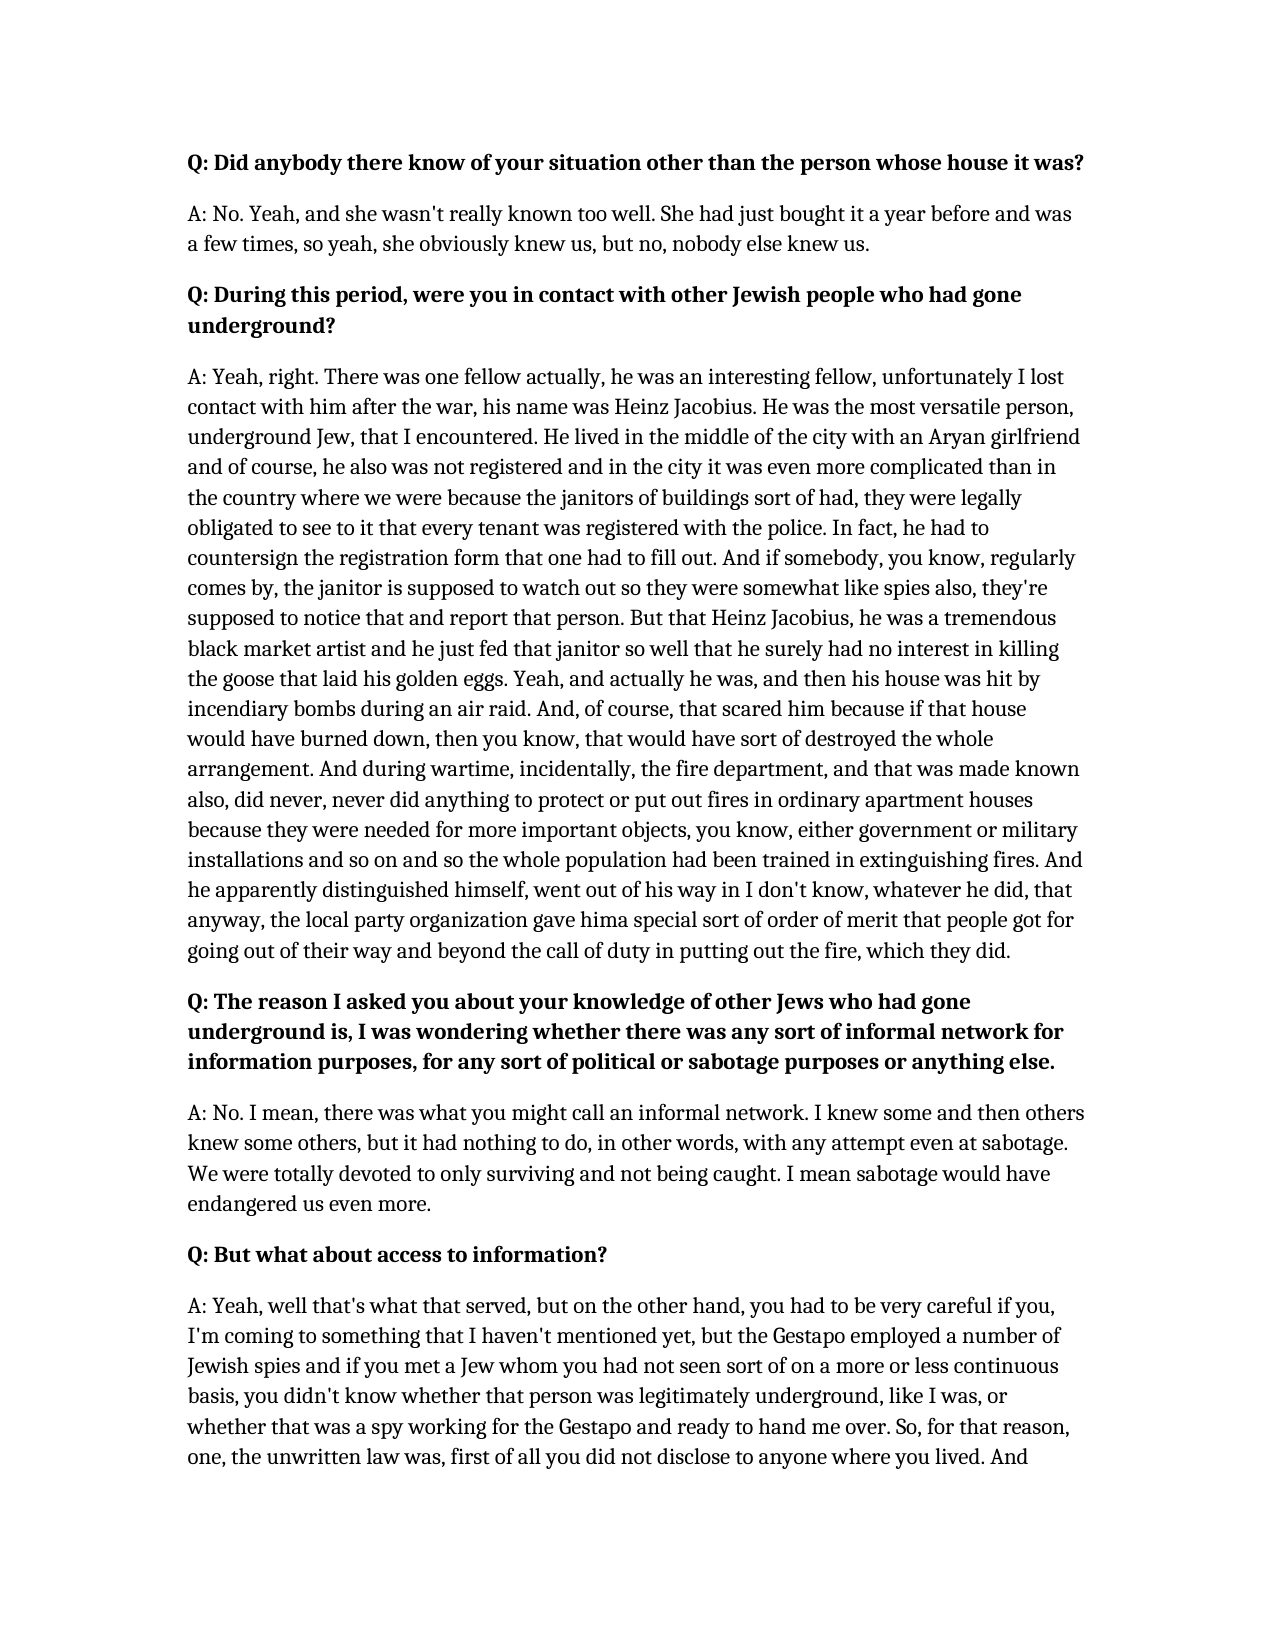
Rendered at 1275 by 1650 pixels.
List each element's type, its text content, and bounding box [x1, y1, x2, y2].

text Q: Did anybody there know of your situation other than the person whose house it was? [187, 150, 1087, 176]
text A: Yeah, right. There was one fellow actually, he was an interesting fellow, unfortunately I lost contact with him after the war, his name was Heinz Jacobius. He was the most versatile person, underground Jew, that I encountered. He lived in the middle of the city with an Aryan girlfriend and of course, he also was not registered and in the city it was even more complicated than in the country where we were because the janitors of buildings sort of had, they were legally obligated to see to it that every tenant was registered with the police. In fact, he had to countersign the registration form that one had to fill out. And if somebody, you know, regularly comes by, the janitor is supposed to watch out so they were somewhat like spies also, they're supposed to notice that and report that person. But that Heinz Jacobius, he was a tremendous black market artist and he just fed that janitor so well that he surely had no interest in killing the goose that laid his golden eggs. Yeah, and actually he was, and then his house was hit by incendiary bombs during an air raid. And, of course, that scared him because if that house would have burned down, then you know, that would have sort of destroyed the whole arrangement. And during wartime, incidentally, the fire department, and that was made known also, did never, never did anything to protect or put out fires in ordinary apartment houses because they were needed for more important objects, you know, either government or military installations and so on and so the whole population had been trained in extinguishing fires. And he apparently distinguished himself, went out of his way in I don't know, whatever he did, that anyway, the local party organization gave hima special sort of order of merit that people got for going out of their way and beyond the call of duty in putting out the fire, which they did. [187, 363, 1087, 964]
text A: No. I mean, there was what you might call an informal network. I knew some and then others knew some others, but it had nothing to do, in other words, with any attempt even at sabotage. We were totally devoted to only surviving and not being caught. I mean sabotage would have endangered us even more. [187, 1100, 1087, 1217]
text A: No. Yeah, and she wasn't really known too well. She had just bought it a year before and was a few times, so yeah, she obviously knew us, but no, nobody else knew us. [187, 201, 1087, 258]
text Q: The reason I asked you about your knowledge of other Jews who had gone underground is, I was wondering whether there was any sort of informal network for information purposes, for any sort of political or sabotage purposes or anything else. [187, 988, 1087, 1075]
text Q: But what about access to information? [187, 1242, 1087, 1268]
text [187, 1293, 1087, 1470]
text Q: During this period, were you in contact with other Jewish people who had gone underground? [187, 282, 1087, 339]
